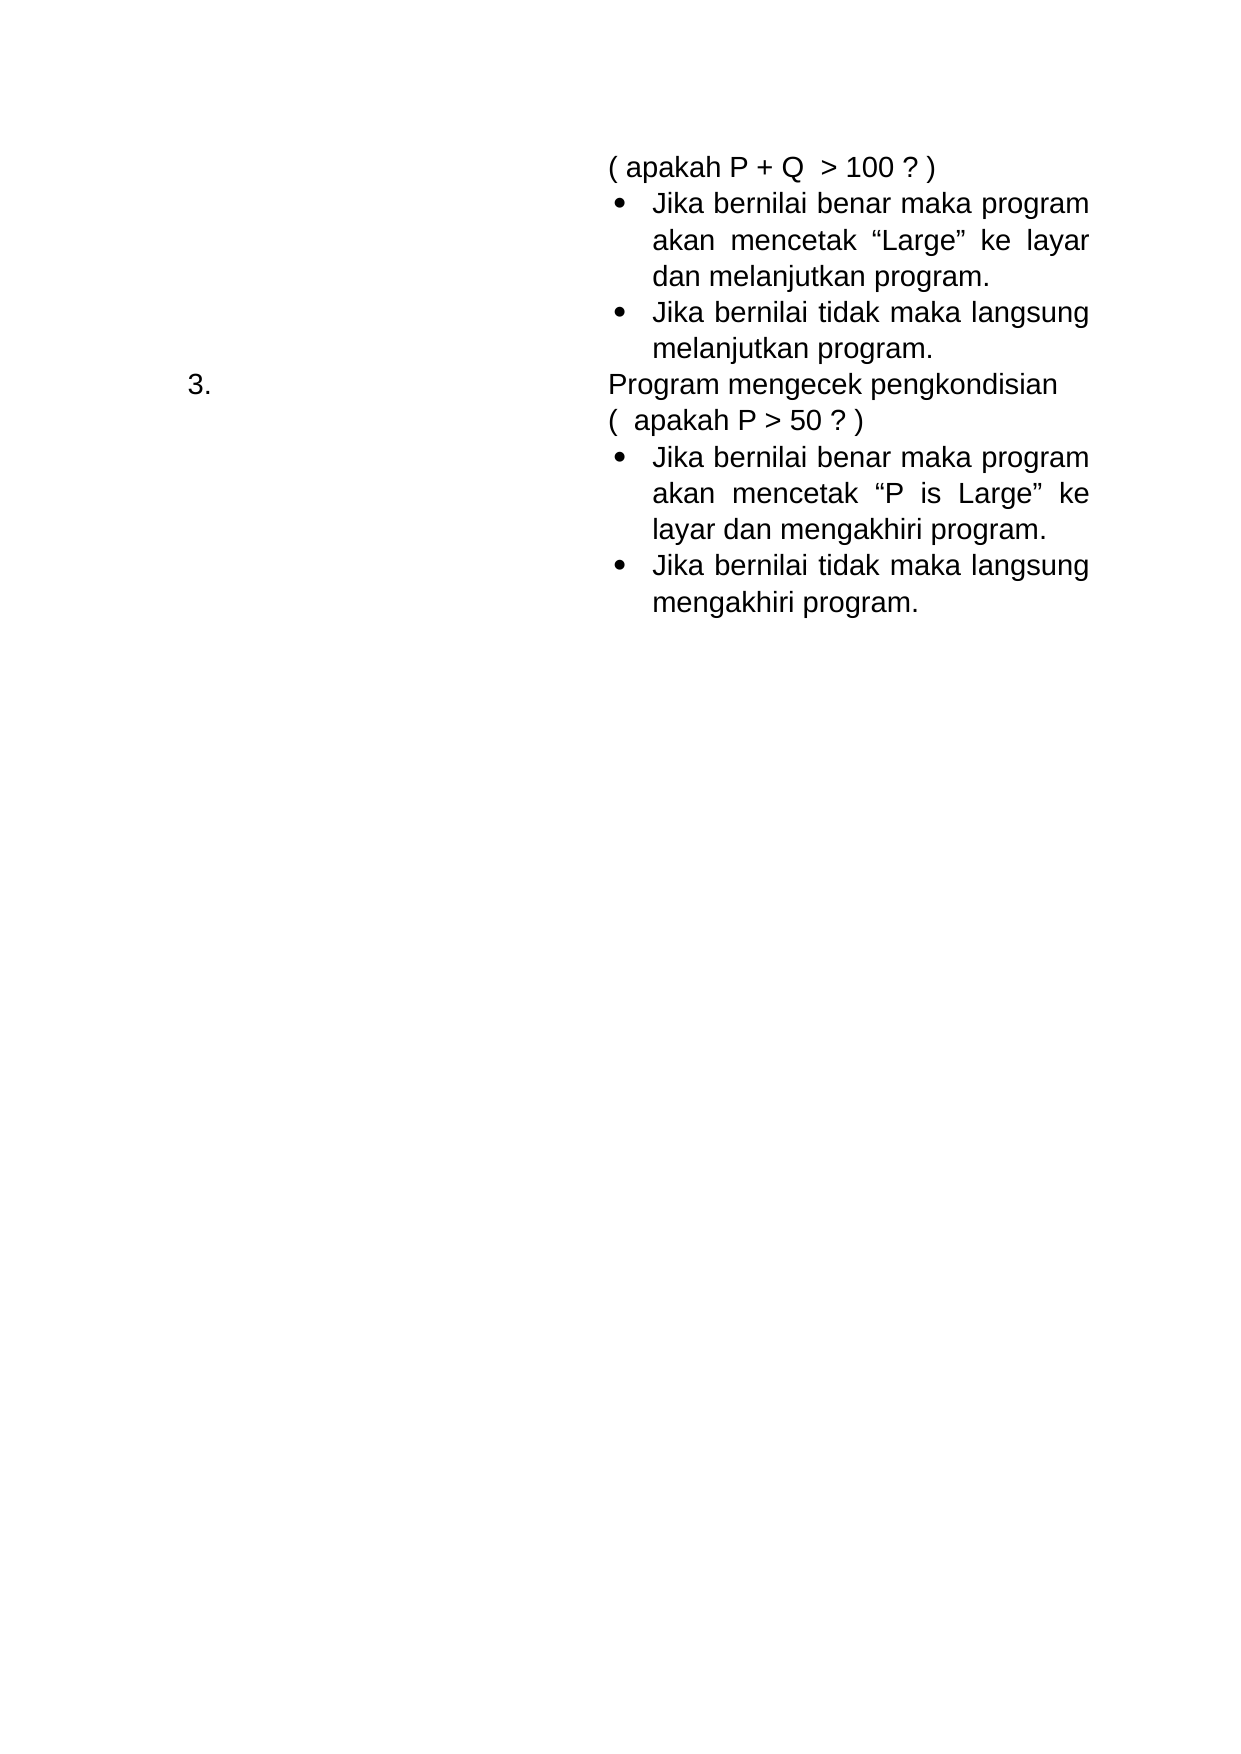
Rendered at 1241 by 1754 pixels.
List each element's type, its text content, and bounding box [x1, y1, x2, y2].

list Jika bernilai benar maka program akan mencetak “Large” ke layar dan melanjutkan program. [614, 186, 1090, 292]
list Jika bernilai tidak maka langsung mengakhiri program. [614, 548, 1090, 618]
list ( apakah P > 50 ? ) [608, 403, 1090, 437]
list ( apakah P + Q > 100 ? ) [608, 150, 1090, 183]
list Jika bernilai benar maka program akan mencetak “P is Large” ke layar dan mengakhiri program. [614, 439, 1090, 546]
list Program mengecek pengkondisian [187, 367, 1090, 401]
list Jika bernilai tidak maka langsung melanjutkan program. [614, 295, 1090, 365]
